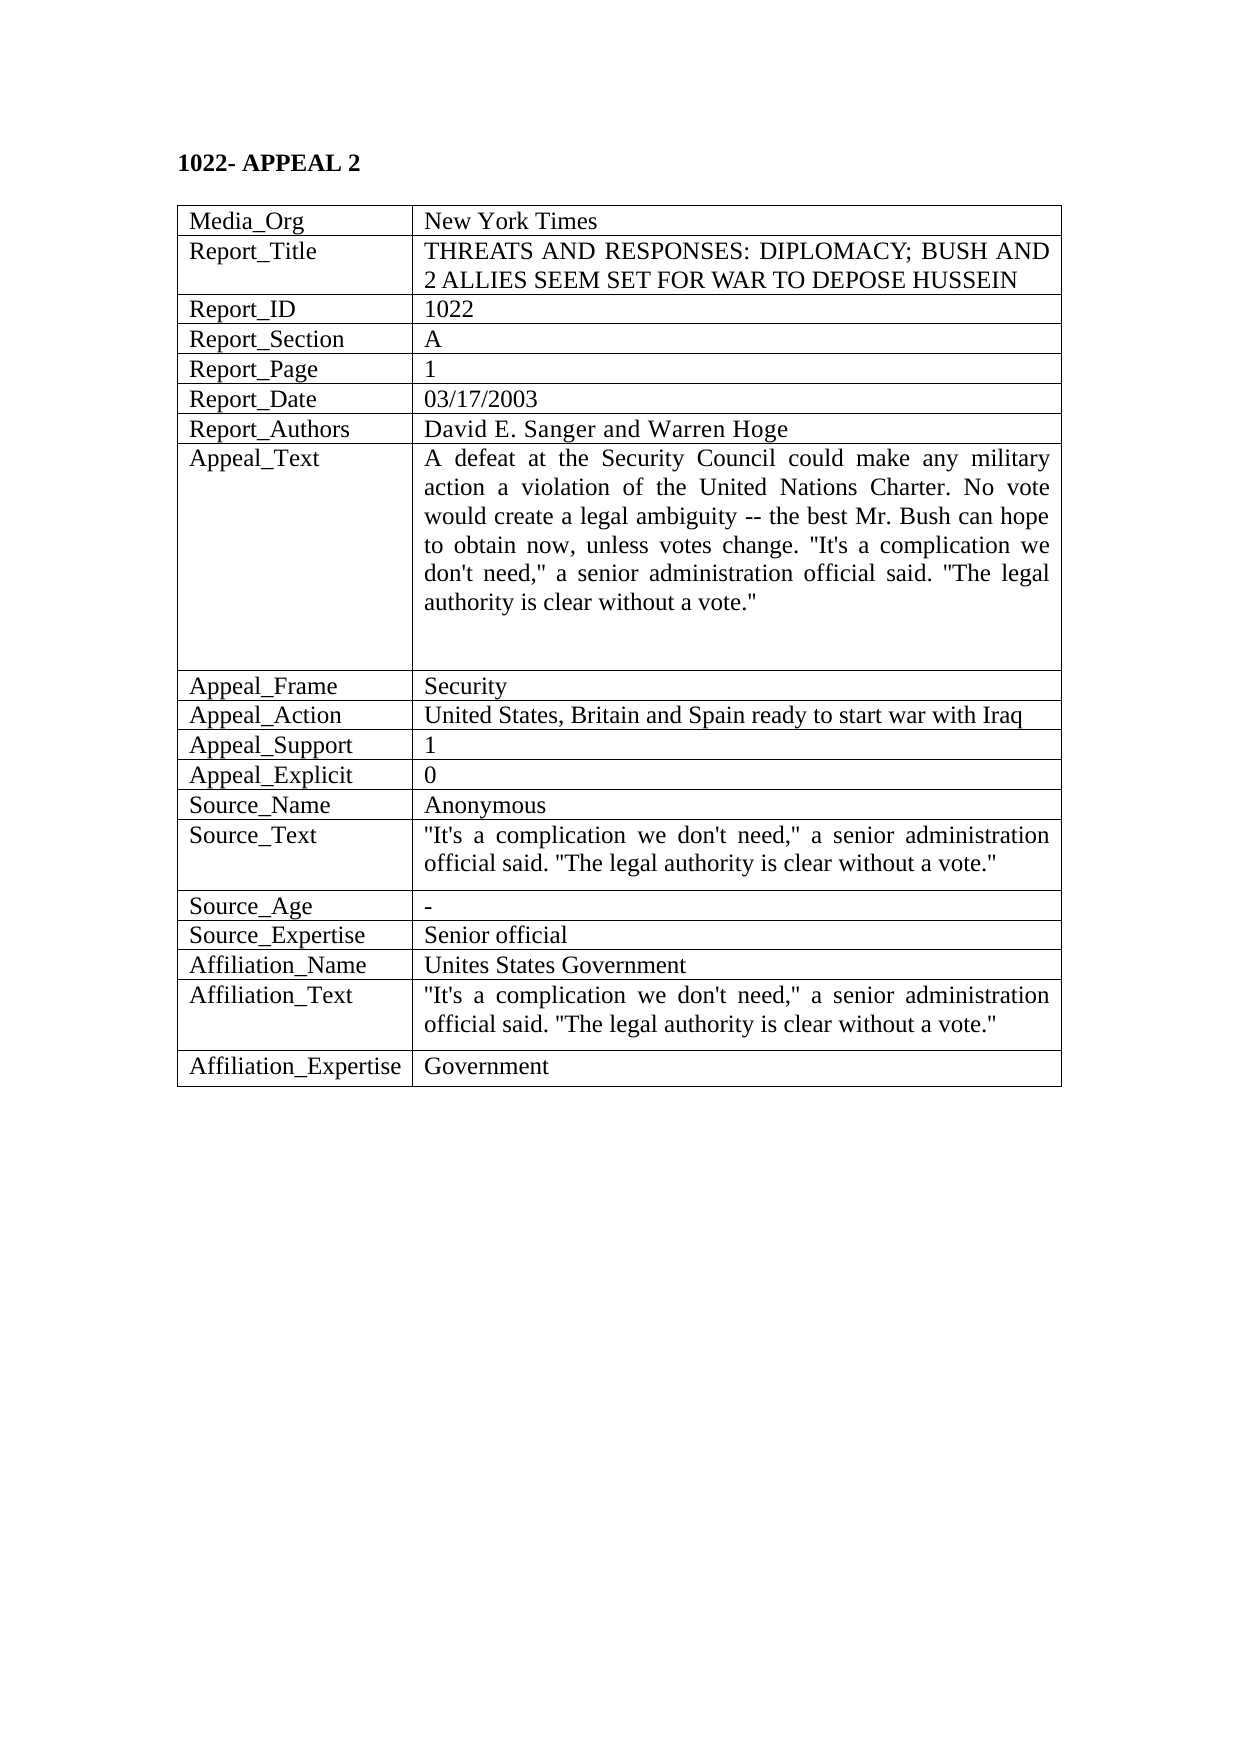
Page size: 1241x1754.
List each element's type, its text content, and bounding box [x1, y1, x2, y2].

table_cell 1022 [413, 295, 1061, 323]
table_cell ''It's a complication we don't need,'' a senior administration official said. ''The legal authority is clear without a vote.'' [413, 980, 1061, 1050]
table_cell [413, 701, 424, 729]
table_cell Security [413, 671, 1061, 699]
table_cell Government [413, 1051, 1061, 1086]
table_cell Affiliation_Name [178, 950, 412, 979]
table_cell Report_ID [178, 295, 412, 323]
text 1022- APPEAL 2 [177, 148, 1063, 176]
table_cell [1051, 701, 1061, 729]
table_cell A [413, 324, 1061, 353]
table_cell Source_Name [178, 790, 412, 819]
table_cell Report_Date [178, 384, 412, 413]
table_cell 03/17/2003 [413, 384, 1061, 413]
table_cell Appeal_Action [178, 701, 412, 729]
table_cell Source_Text [178, 820, 412, 890]
table_cell Anonymous [413, 790, 1061, 819]
table_cell Appeal_Frame [178, 671, 412, 699]
table_cell 1 [413, 354, 1061, 383]
table_cell Report_Page [178, 354, 412, 383]
table_cell ''It's a complication we don't need,'' a senior administration official said. ''The legal authority is clear without a vote.'' [413, 820, 1061, 890]
table_cell 0 [413, 760, 1061, 789]
table_header New York Times [413, 206, 1061, 235]
table_cell Report_Title [178, 236, 412, 293]
table_cell Senior official [413, 921, 1061, 949]
table_cell A defeat at the Security Council could make any military action a violation of the United Nations Charter. No vote would create a legal ambiguity -- the best Mr. Bush can hope to obtain now, unless votes change. ''It's a complication we don't need,'' a senior administration official said. ''The legal authority is clear without a vote.'' [413, 444, 1061, 670]
table_cell Appeal_Support [178, 730, 412, 759]
table_cell 1 [413, 730, 1061, 759]
table_cell Report_Section [178, 324, 412, 353]
table_cell THREATS AND RESPONSES: DIPLOMACY; BUSH AND 2 ALLIES SEEM SET FOR WAR TO DEPOSE HUSSEIN [413, 236, 1061, 293]
table_cell Appeal_Explicit [178, 760, 412, 789]
table_cell Source_Age [178, 891, 412, 919]
table_cell Affiliation_Expertise [178, 1051, 412, 1086]
table_header Media_Org [178, 206, 412, 235]
table_cell Unites States Government [413, 950, 1061, 979]
table_cell Report_Authors [178, 414, 412, 442]
table_cell David E. Sanger and Warren Hoge [413, 414, 1061, 442]
table_cell Affiliation_Text [178, 980, 412, 1050]
table_cell - [413, 891, 1061, 919]
table_cell Source_Expertise [178, 921, 412, 949]
table_cell Appeal_Text [178, 444, 412, 670]
